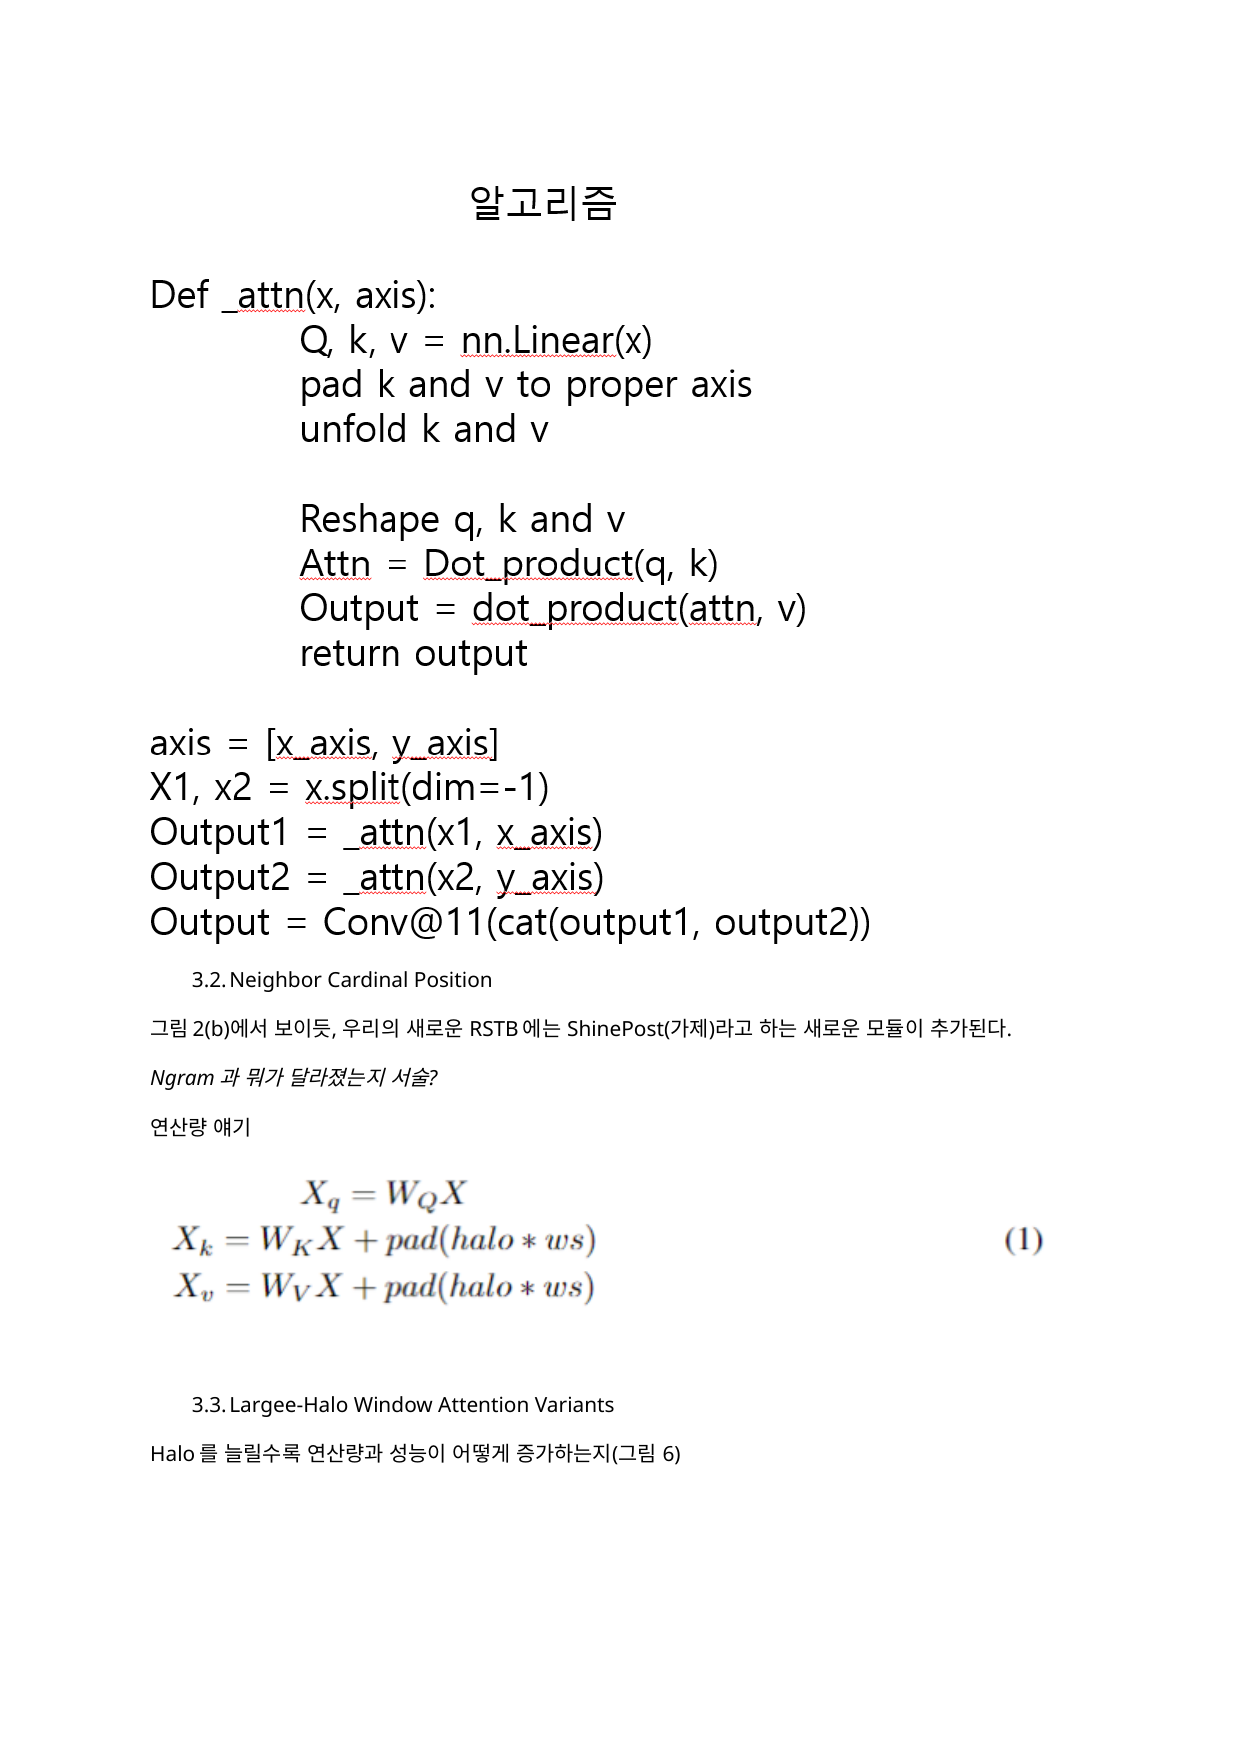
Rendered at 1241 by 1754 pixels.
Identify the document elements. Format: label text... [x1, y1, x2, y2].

text 그림2(b)에서 보이듯, 우리의 새로운 RSTB에는 ShinePost(가제)라고 하는 새로운 모듈이 추가된다. [150, 1012, 1090, 1042]
list Largee-Halo Window Attention Variants [192, 1390, 1090, 1419]
text Ngram과 뭐가 달라졌는지 서술? [150, 1062, 1090, 1092]
picture [150, 177, 874, 946]
list Neighbor Cardinal Position [192, 965, 1090, 993]
text 연산량 얘기 [150, 1111, 1090, 1141]
text Halo를 늘릴수록 연산량과 성능이 어떻게 증가하는지(그림 6) [150, 1438, 1090, 1468]
picture [150, 1160, 1087, 1325]
